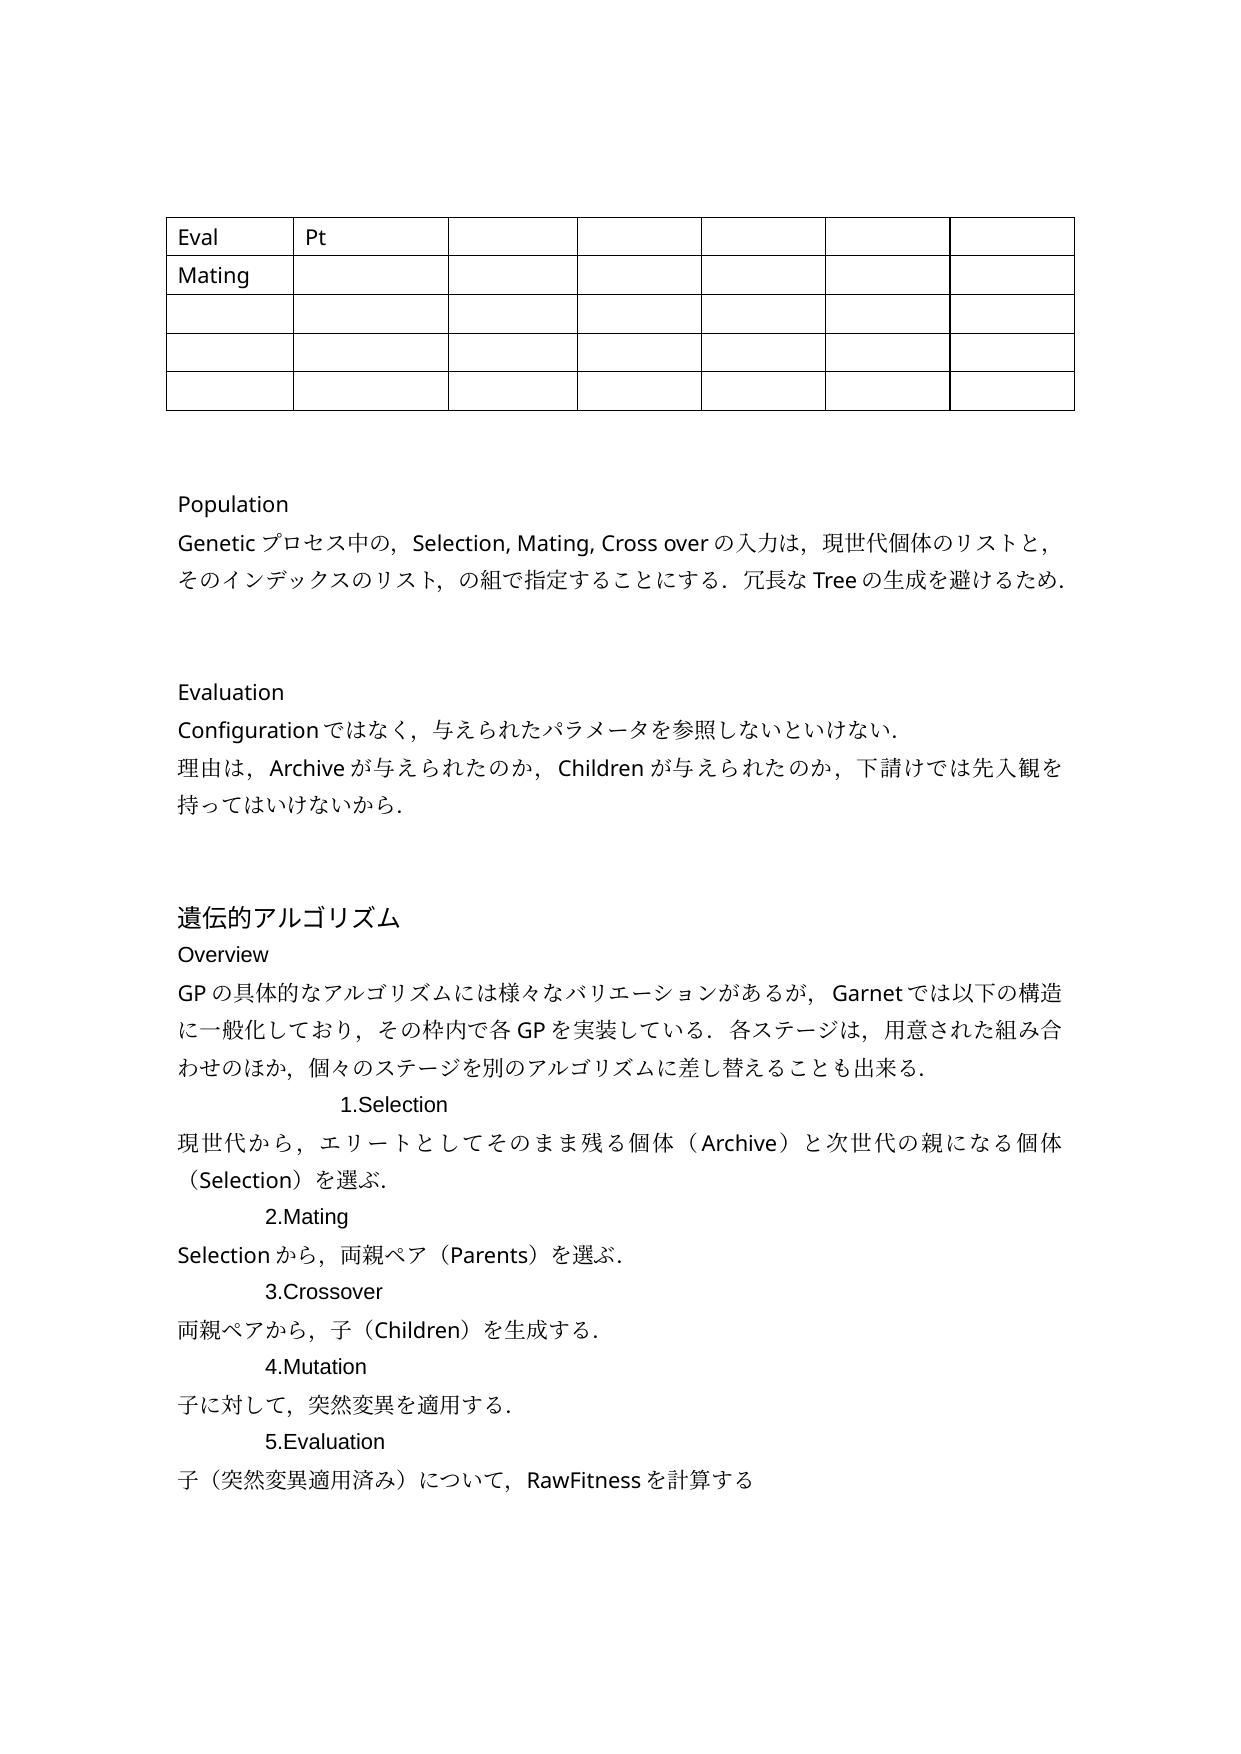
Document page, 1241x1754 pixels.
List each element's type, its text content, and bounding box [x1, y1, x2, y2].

table_cell [167, 334, 293, 371]
subtitle 4.Mutation [265, 1348, 1063, 1386]
text 子に対して，突然変異を適用する． [177, 1386, 1063, 1423]
table_cell [449, 372, 577, 409]
table_cell [702, 334, 825, 371]
text GPの具体的なアルゴリズムには様々なバリエーションがあるが，Garnetでは以下の構造に一般化しており，その枠内で各GPを実装している．各ステージは，用意された組み合わせのほか，個々のステージを別のアルゴリズムに差し替えることも出来る． [177, 973, 1063, 1086]
subtitle 5.Evaluation [265, 1423, 1063, 1461]
table_cell Pt [294, 218, 448, 255]
text 子（突然変異適用済み）について，RawFitnessを計算する [177, 1461, 1063, 1498]
table_cell [702, 256, 825, 294]
table_cell [826, 218, 949, 255]
table_cell Eval [167, 218, 293, 255]
table_cell [826, 372, 949, 409]
text Geneticプロセス中の，Selection, Mating, Cross overの入力は，現世代個体のリストと，そのインデックスのリスト，の組で指定することにする．冗長なTreeの生成を避けるため． [177, 523, 1063, 598]
text Evaluation [177, 673, 1063, 711]
table_cell [826, 295, 949, 332]
table_cell [167, 295, 293, 332]
table_cell [578, 334, 701, 371]
table_cell [294, 256, 448, 294]
table_cell Mating [167, 256, 293, 294]
table_cell [702, 295, 825, 332]
table_cell [578, 218, 701, 255]
table_cell [826, 334, 949, 371]
text 理由は，Archiveが与えられたのか，Childrenが与えられたのか，下請けでは先入観を持ってはいけないから． [177, 748, 1063, 823]
table_cell [951, 372, 1074, 409]
table_cell [826, 256, 949, 294]
table_cell [578, 372, 701, 409]
subtitle 遺伝的アルゴリズム [177, 898, 1063, 936]
table_cell [951, 256, 1074, 294]
table_cell [294, 372, 448, 409]
table_cell [294, 295, 448, 332]
text Population [177, 486, 1063, 523]
table_cell [578, 256, 701, 294]
table_cell [449, 218, 577, 255]
text Configurationではなく，与えられたパラメータを参照しないといけない． [177, 711, 1063, 748]
table_cell [578, 295, 701, 332]
subtitle 1.Selection [340, 1086, 1063, 1123]
text 現世代から，エリートとしてそのまま残る個体（Archive）と次世代の親になる個体（Selection）を選ぶ． [177, 1123, 1063, 1198]
table_cell [951, 295, 1074, 332]
table_cell [449, 334, 577, 371]
table_cell [702, 372, 825, 409]
subtitle Overview [177, 936, 1063, 973]
table_cell [449, 295, 577, 332]
subtitle 2.Mating [265, 1198, 1063, 1236]
table_cell [449, 256, 577, 294]
table_cell [167, 372, 293, 409]
table_cell [702, 218, 825, 255]
table_cell [951, 334, 1074, 371]
text Selectionから，両親ペア（Parents）を選ぶ． [177, 1236, 1063, 1273]
subtitle 3.Crossover [265, 1273, 1063, 1311]
text 両親ペアから，子（Children）を生成する． [177, 1311, 1063, 1348]
table_cell [294, 334, 448, 371]
table_cell [951, 218, 1074, 255]
